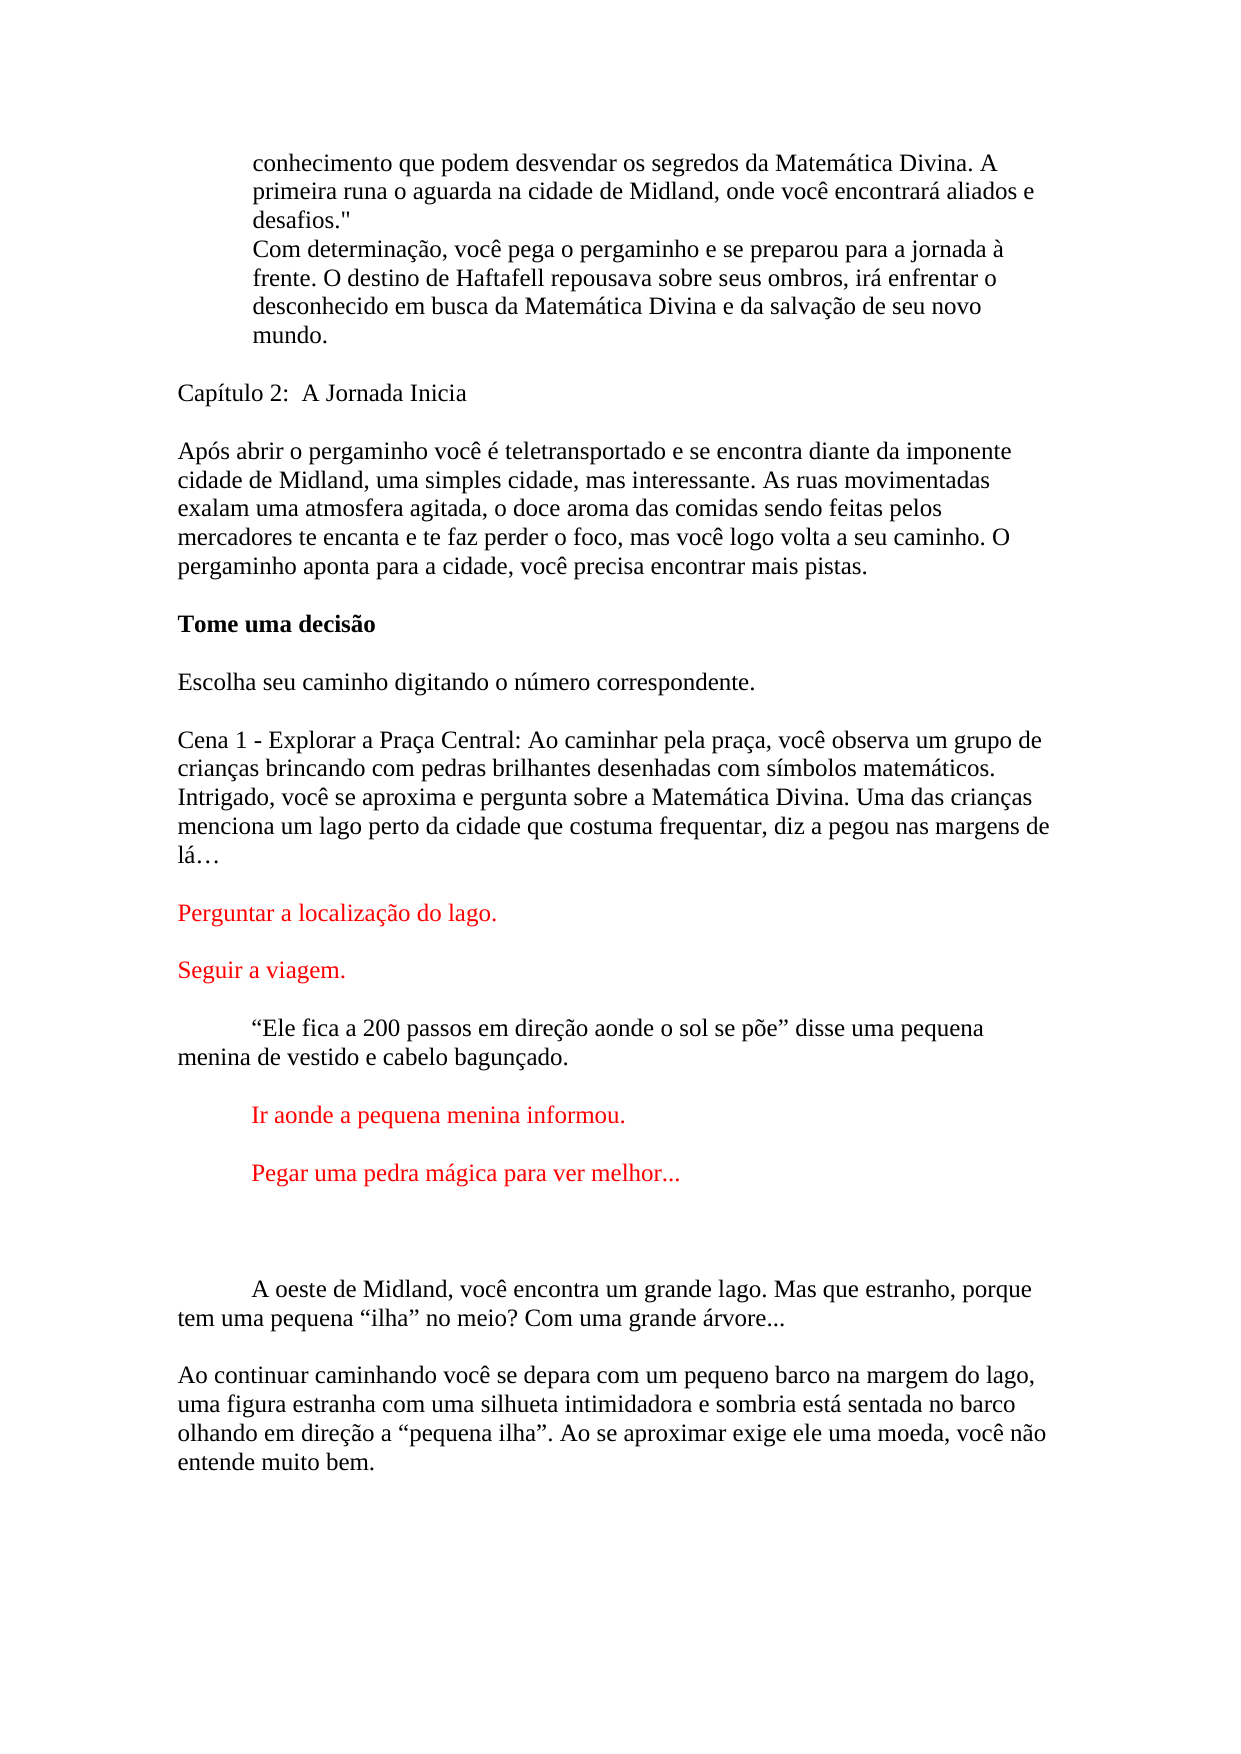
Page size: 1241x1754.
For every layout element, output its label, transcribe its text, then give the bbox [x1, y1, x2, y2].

text Seguir a viagem. [177, 956, 1063, 984]
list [215, 148, 1063, 349]
text Perguntar a localização do lago. [177, 898, 1063, 926]
text Pegar uma pedra mágica para ver melhor... [177, 1158, 1063, 1187]
text Após abrir o pergaminho você é teletransportado e se encontra diante da imponente cidade de Midland, uma simples cidade, mas interessante. As ruas movimentadas exalam uma atmosfera agitada, o doce aroma das comidas sendo feitas pelos mercadores te encanta e te faz perder o foco, mas você logo volta a seu caminho. O pergaminho aponta para a cidade, você precisa encontrar mais pistas. [177, 436, 1063, 580]
text Escolha seu caminho digitando o número correspondente. [177, 667, 1063, 696]
text “Ele fica a 200 passos em direção aonde o sol se põe” disse uma pequena menina de vestido e cabelo bagunçado. [177, 1013, 1063, 1071]
text Ao continuar caminhando você se depara com um pequeno barco na margem do lago, uma figura estranha com uma silhueta intimidadora e sombria está sentada no barco olhando em direção a “pequena ilha”. Ao se aproximar exige ele uma moeda, você não entende muito bem. [177, 1361, 1063, 1476]
text Capítulo 2: A Jornada Inicia [177, 378, 1063, 407]
text Ir aonde a pequena menina informou. [177, 1100, 1063, 1129]
text Tome uma decisão [177, 609, 1063, 638]
text A oeste de Midland, você encontra um grande lago. Mas que estranho, porque tem uma pequena “ilha” no meio? Com uma grande árvore... [177, 1274, 1063, 1331]
text Cena 1 - Explorar a Praça Central: Ao caminhar pela praça, você observa um grupo de crianças brincando com pedras brilhantes desenhadas com símbolos matemáticos. Intrigado, você se aproxima e pergunta sobre a Matemática Divina. Uma das crianças menciona um lago perto da cidade que costuma frequentar, diz a pegou nas margens de lá… [177, 725, 1063, 868]
